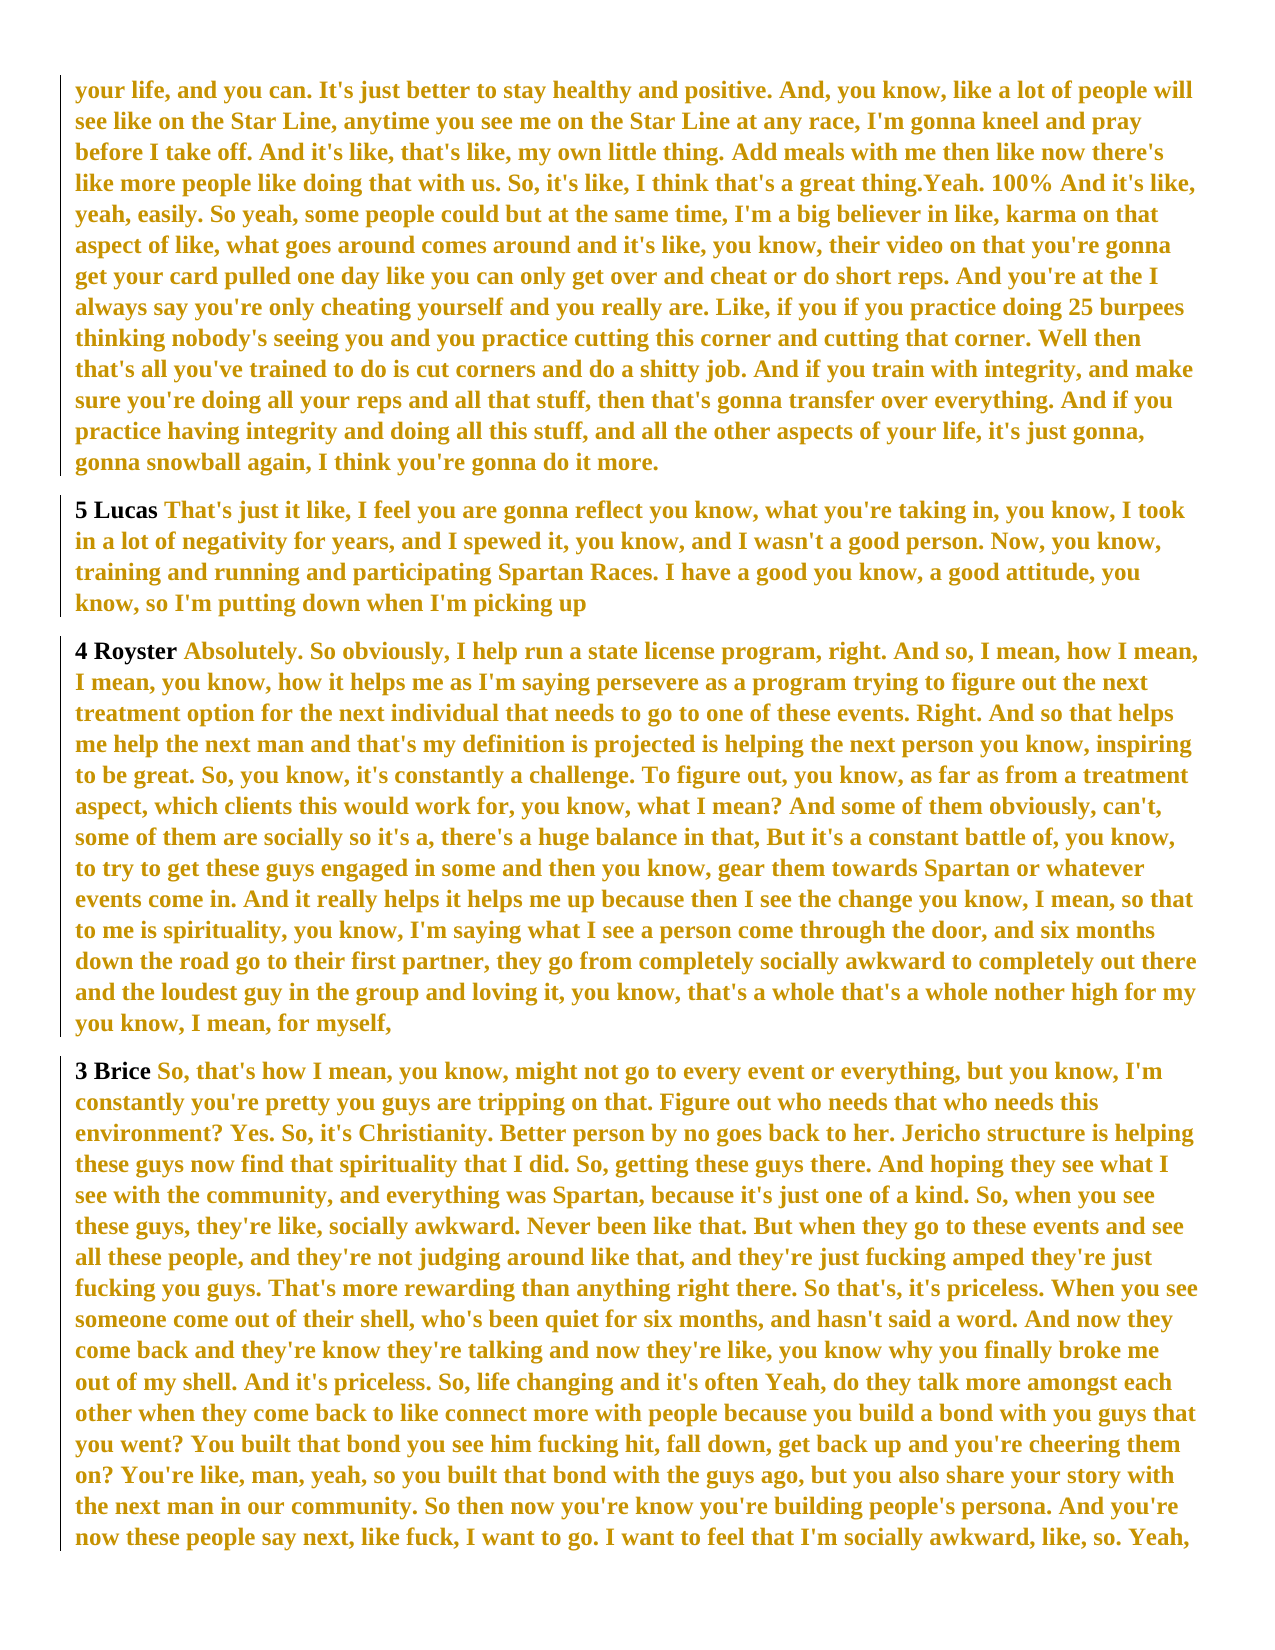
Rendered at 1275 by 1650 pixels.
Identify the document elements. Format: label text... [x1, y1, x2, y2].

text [75, 75, 1200, 476]
text 5 Lucas That's just it like, I feel you are gonna reflect you know, what you're taking in, you know, I took in a lot of negativity for years, and I spewed it, you know, and I wasn't a good person. Now, you know, training and running and participating Spartan Races. I have a good you know, a good attitude, you know, so I'm putting down when I'm picking up [75, 495, 1200, 617]
text 4 Royster Absolutely. So obviously, I help run a state license program, right. And so, I mean, how I mean, I mean, you know, how it helps me as I'm saying persevere as a program trying to figure out the next treatment option for the next individual that needs to go to one of these events. Right. And so that helps me help the next man and that's my definition is projected is helping the next person you know, inspiring to be great. So, you know, it's constantly a challenge. To figure out, you know, as far as from a treatment aspect, which clients this would work for, you know, what I mean? And some of them obviously, can't, some of them are socially so it's a, there's a huge balance in that, But it's a constant battle of, you know, to try to get these guys engaged in some and then you know, gear them towards Spartan or whatever events come in. And it really helps it helps me up because then I see the change you know, I mean, so that to me is spirituality, you know, I'm saying what I see a person come through the door, and six months down the road go to their first partner, they go from completely socially awkward to completely out there and the loudest guy in the group and loving it, you know, that's a whole that's a whole nother high for my you know, I mean, for myself, [75, 636, 1200, 1037]
